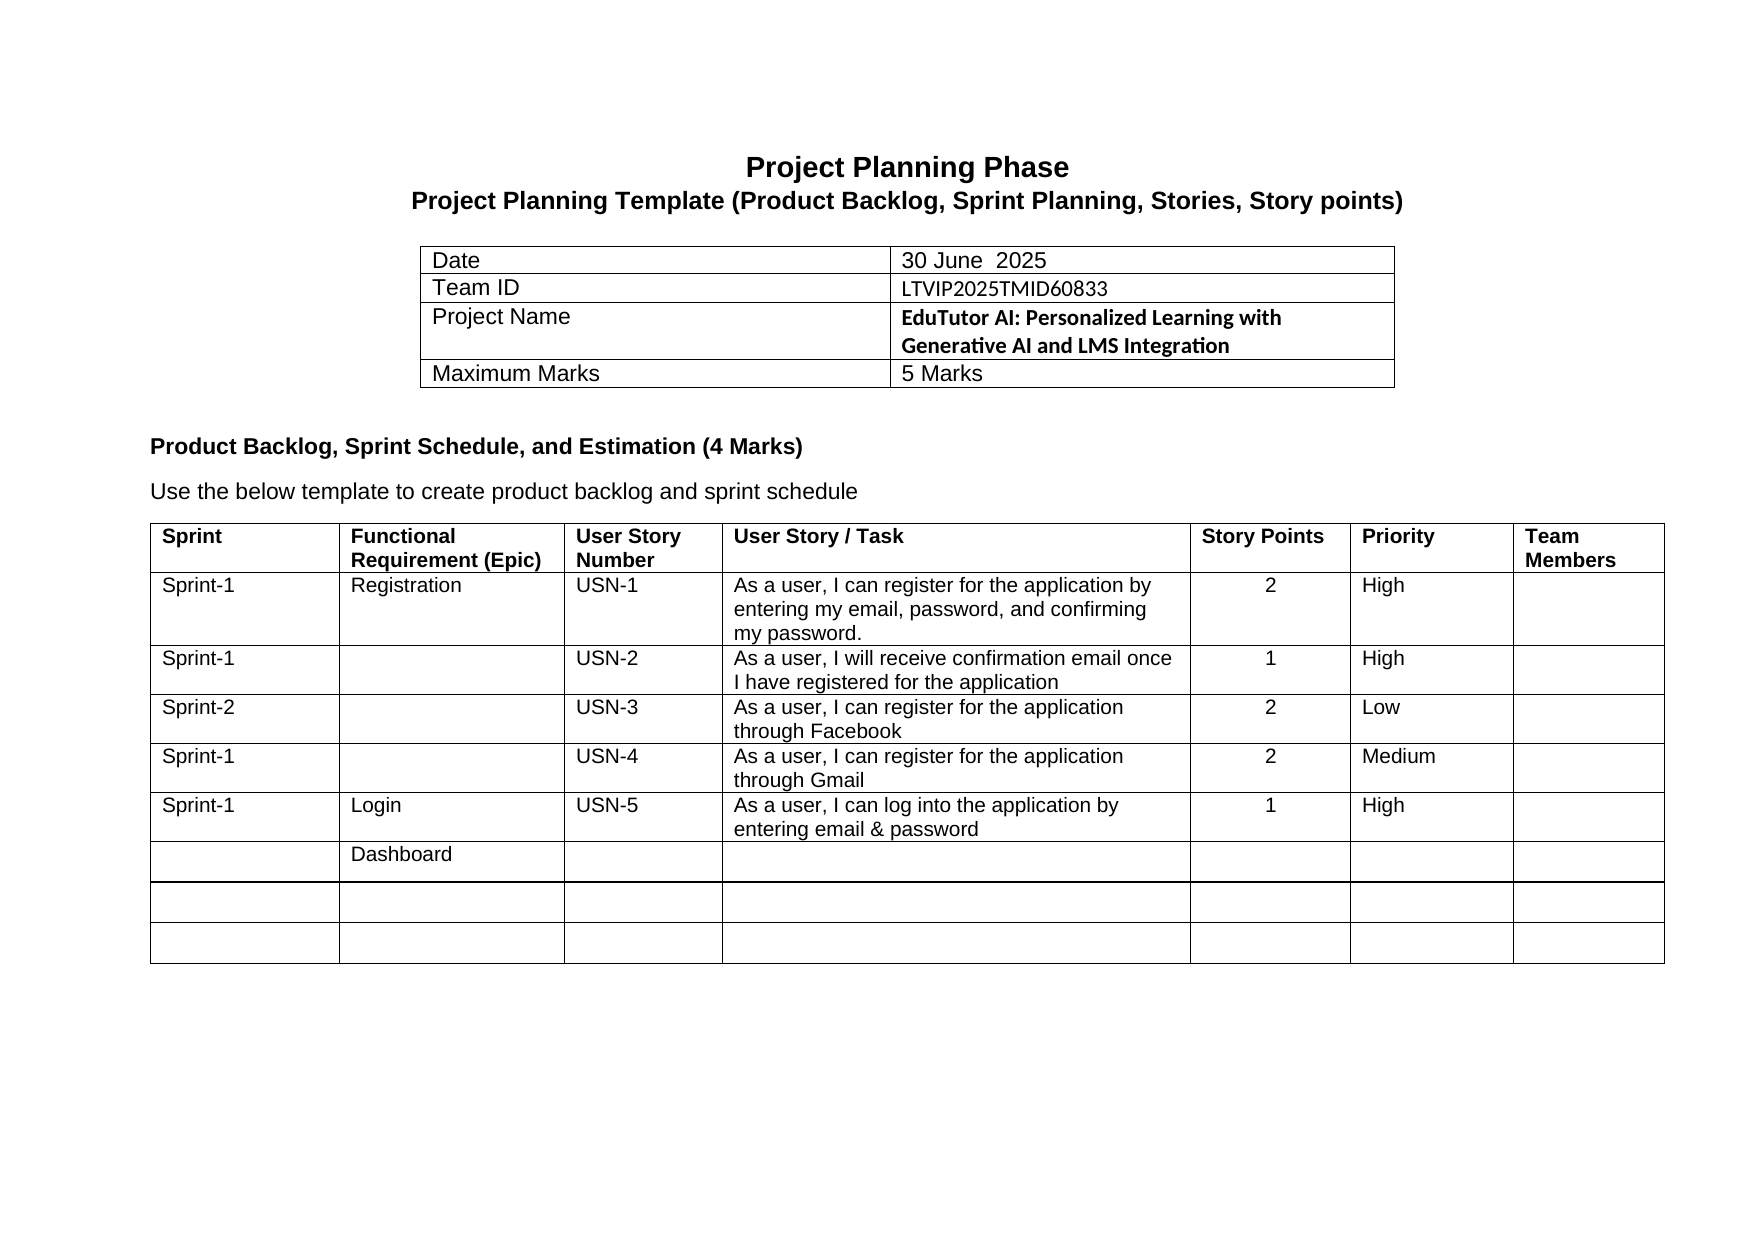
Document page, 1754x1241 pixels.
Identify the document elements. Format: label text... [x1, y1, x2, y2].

table_cell 2 [1191, 744, 1350, 792]
table_cell Project Name [421, 303, 890, 359]
table_cell [1514, 573, 1664, 645]
table_cell [723, 842, 1190, 881]
table_cell EduTutor AI: Personalized Learning with Generative AI and LMS Integration [891, 303, 1394, 359]
text Project Planning Template (Product Backlog, Sprint Planning, Stories, Story points) [150, 186, 1665, 215]
table_cell 1 [1191, 646, 1350, 694]
table_cell Sprint-1 [151, 793, 339, 841]
table_cell [340, 695, 564, 743]
table_cell Team ID [421, 274, 890, 302]
table_cell [723, 883, 1190, 922]
table_cell As a user, I will receive confirmation email once I have registered for the application [723, 646, 1190, 694]
table_cell [340, 923, 564, 963]
table_cell [1351, 923, 1513, 963]
table_cell [565, 883, 722, 922]
text Project Planning Phase [150, 150, 1665, 183]
text Product Backlog, Sprint Schedule, and Estimation (4 Marks) [150, 433, 1665, 459]
table_cell [340, 744, 564, 792]
table_cell High [1351, 573, 1513, 645]
table_cell [1514, 646, 1664, 694]
table_cell [565, 923, 722, 963]
table_cell [151, 842, 339, 881]
table_cell [1514, 842, 1664, 881]
table_cell [1514, 695, 1664, 743]
table_cell [1351, 842, 1513, 881]
table_cell 2 [1191, 695, 1350, 743]
table_cell As a user, I can log into the application by entering email & password [723, 793, 1190, 841]
table_cell Sprint-1 [151, 744, 339, 792]
table_cell USN-5 [565, 793, 722, 841]
table_cell High [1351, 646, 1513, 694]
table_cell [1514, 744, 1664, 792]
table_header Date [421, 247, 890, 273]
table_cell [1191, 842, 1350, 881]
table_header Functional Requirement (Epic) [340, 524, 564, 572]
table_cell USN-2 [565, 646, 722, 694]
table_cell As a user, I can register for the application by entering my email, password, and confirming my password. [723, 573, 1190, 645]
table_cell [565, 842, 722, 881]
table_cell [1191, 883, 1350, 922]
table_cell USN-3 [565, 695, 722, 743]
table_cell [151, 923, 339, 963]
table_cell LTVIP2025TMID60833 [891, 274, 1394, 302]
table_header User Story / Task [723, 524, 1190, 572]
table_cell As a user, I can register for the application through Facebook [723, 695, 1190, 743]
table_header User Story Number [565, 524, 722, 572]
table_cell [1351, 883, 1513, 922]
table_cell [723, 923, 1190, 963]
table_cell [1191, 923, 1350, 963]
table_cell Login [340, 793, 564, 841]
table_cell Registration [340, 573, 564, 645]
table_cell USN-4 [565, 744, 722, 792]
table_cell USN-1 [565, 573, 722, 645]
table_header Priority [1351, 524, 1513, 572]
table_cell [1514, 883, 1664, 922]
table_cell 1 [1191, 793, 1350, 841]
table_cell Maximum Marks [421, 360, 890, 387]
table_cell [340, 646, 564, 694]
table_cell Sprint-2 [151, 695, 339, 743]
table_cell As a user, I can register for the application through Gmail [723, 744, 1190, 792]
table_cell [1514, 793, 1664, 841]
table_cell [1514, 923, 1664, 963]
table_cell Sprint-1 [151, 646, 339, 694]
table_cell 2 [1191, 573, 1350, 645]
table_cell High [1351, 793, 1513, 841]
table_cell Medium [1351, 744, 1513, 792]
table_header Team Members [1514, 524, 1664, 572]
table_header Sprint [151, 524, 339, 572]
table_cell Low [1351, 695, 1513, 743]
text Use the below template to create product backlog and sprint schedule [150, 478, 1665, 504]
table_cell [151, 883, 339, 922]
table_cell 5 Marks [891, 360, 1394, 387]
table_cell Dashboard [340, 842, 564, 881]
table_cell [340, 883, 564, 922]
table_header Story Points [1191, 524, 1350, 572]
table_header 30 June 2025 [891, 247, 1394, 273]
table_cell Sprint-1 [151, 573, 339, 645]
